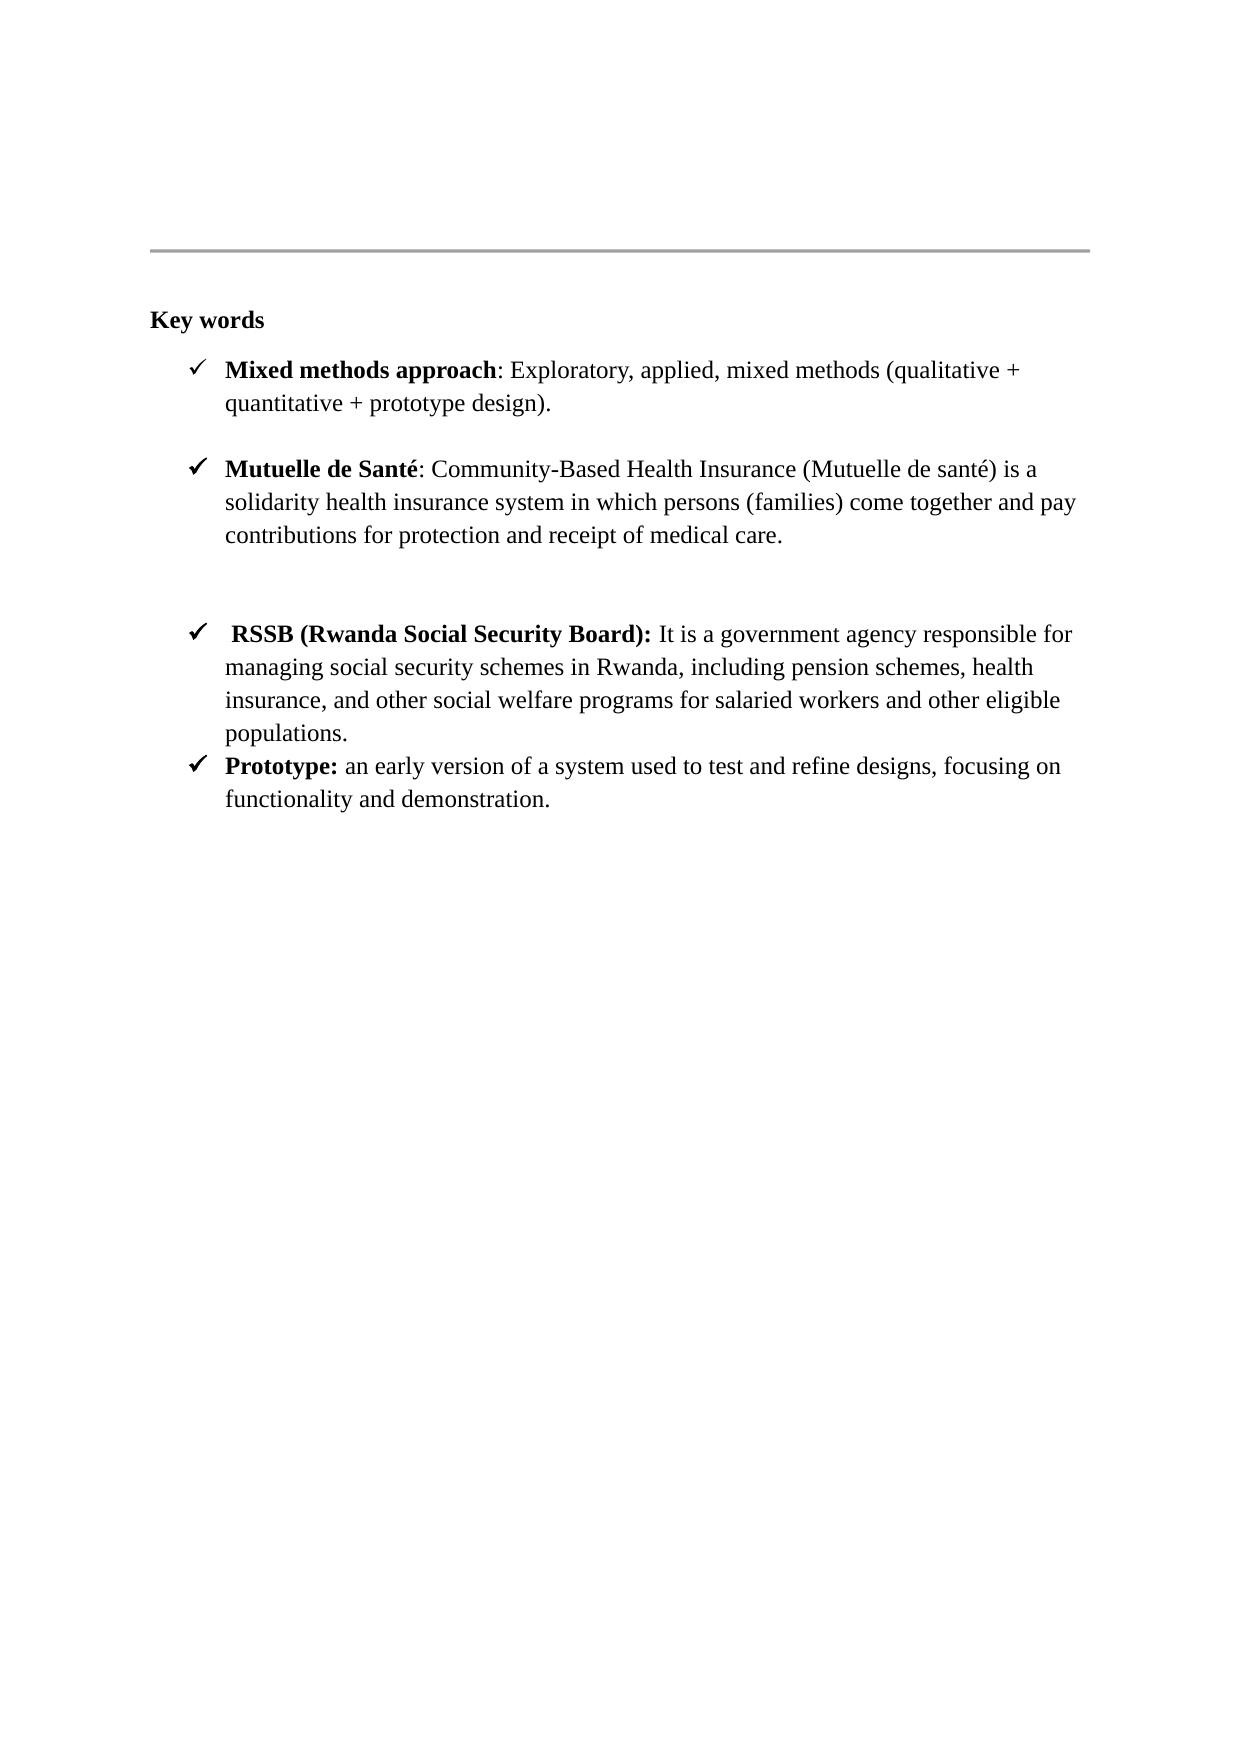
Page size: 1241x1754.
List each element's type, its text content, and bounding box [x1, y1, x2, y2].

list RSSB (Rwanda Social Security Board): It is a government agency responsible for managing social security schemes in Rwanda, including pension schemes, health insurance, and other social welfare programs for salaried workers and other eligible populations. [187, 619, 1090, 747]
list Mutuelle de Santé: Community-Based Health Insurance (Mutuelle de santé) is a solidarity health insurance system in which persons (families) come together and pay contributions for protection and receipt of medical care. [187, 454, 1090, 549]
list Prototype: an early version of a system used to test and refine designs, focusing on functionality and demonstration. [187, 751, 1090, 813]
list Mixed methods approach: Exploratory, applied, mixed methods (qualitative + quantitative + prototype design). [187, 355, 1090, 417]
text Key words [150, 305, 1090, 334]
